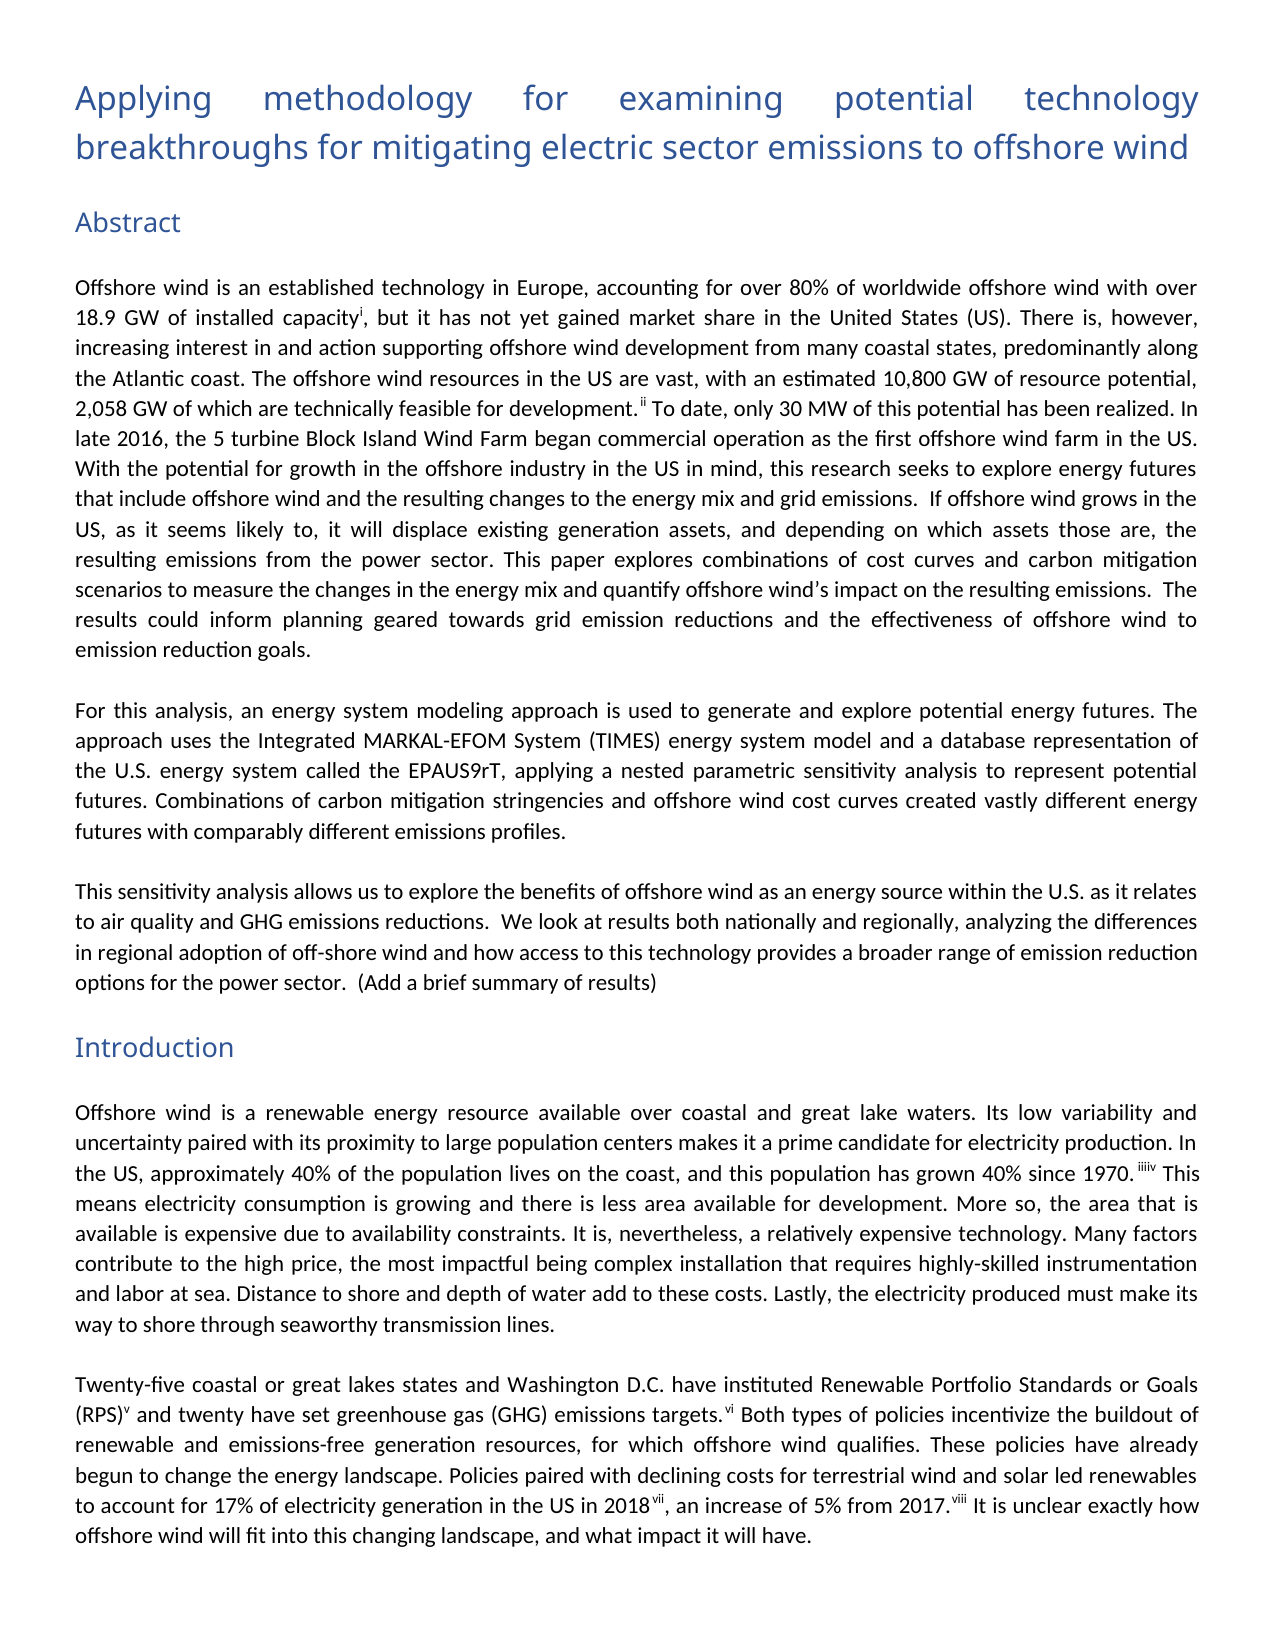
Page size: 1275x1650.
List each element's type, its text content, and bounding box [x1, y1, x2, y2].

text For this analysis, an energy system modeling approach is used to generate and explore potential energy futures. The approach uses the Integrated MARKAL-EFOM System (TIMES) energy system model and a database representation of the U.S. energy system called the EPAUS9rT, applying a nested parametric sensitivity analysis to represent potential futures. Combinations of carbon mitigation stringencies and offshore wind cost curves created vastly different energy futures with comparably different emissions profiles. [75, 696, 1200, 845]
subtitle Applying methodology for examining potential technology breakthroughs for mitigating electric sector emissions to offshore wind [75, 75, 1200, 169]
subtitle Abstract [75, 203, 1200, 240]
text This sensitivity analysis allows us to explore the benefits of offshore wind as an energy source within the U.S. as it relates to air quality and GHG emissions reductions. We look at results both nationally and regionally, analyzing the differences in regional adoption of off-shore wind and how access to this technology provides a broader range of emission reduction options for the power sector. (Add a brief summary of results) [75, 877, 1200, 996]
text Twenty-five coastal or great lakes states and Washington D.C. have instituted Renewable Portfolio Standards or Goals (RPS) and twenty have set greenhouse gas (GHG) emissions targets. Both types of policies incentivize the buildout of renewable and emissions-free generation resources, for which offshore wind qualifies. These policies have already begun to change the energy landscape. Policies paired with declining costs for terrestrial wind and solar led renewables to account for 17% of electricity generation in the US in 2018, an increase of 5% from 2017. It is unclear exactly how offshore wind will fit into this changing landscape, and what impact it will have. [75, 1370, 1200, 1549]
text Offshore wind is an established technology in Europe, accounting for over 80% of worldwide offshore wind with over 18.9 GW of installed capacity, but it has not yet gained market share in the United States (US). There is, however, increasing interest in and action supporting offshore wind development from many coastal states, predominantly along the Atlantic coast. The offshore wind resources in the US are vast, with an estimated 10,800 GW of resource potential, 2,058 GW of which are technically feasible for development. To date, only 30 MW of this potential has been realized. In late 2016, the 5 turbine Block Island Wind Farm began commercial operation as the first offshore wind farm in the US. With the potential for growth in the offshore industry in the US in mind, this research seeks to explore energy futures that include offshore wind and the resulting changes to the energy mix and grid emissions. If offshore wind grows in the US, as it seems likely to, it will displace existing generation assets, and depending on which assets those are, the resulting emissions from the power sector. This paper explores combinations of cost curves and carbon mitigation scenarios to measure the changes in the energy mix and quantify offshore wind’s impact on the resulting emissions. The results could inform planning geared towards grid emission reductions and the effectiveness of offshore wind to emission reduction goals. [75, 273, 1200, 664]
subtitle Introduction [75, 1028, 1200, 1065]
text Offshore wind is a renewable energy resource available over coastal and great lake waters. Its low variability and uncertainty paired with its proximity to large population centers makes it a prime candidate for electricity production. In the US, approximately 40% of the population lives on the coast, and this population has grown 40% since 1970. This means electricity consumption is growing and there is less area available for development. More so, the area that is available is expensive due to availability constraints. It is, nevertheless, a relatively expensive technology. Many factors contribute to the high price, the most impactful being complex installation that requires highly-skilled instrumentation and labor at sea. Distance to shore and depth of water add to these costs. Lastly, the electricity produced must make its way to shore through seaworthy transmission lines. [75, 1098, 1200, 1338]
